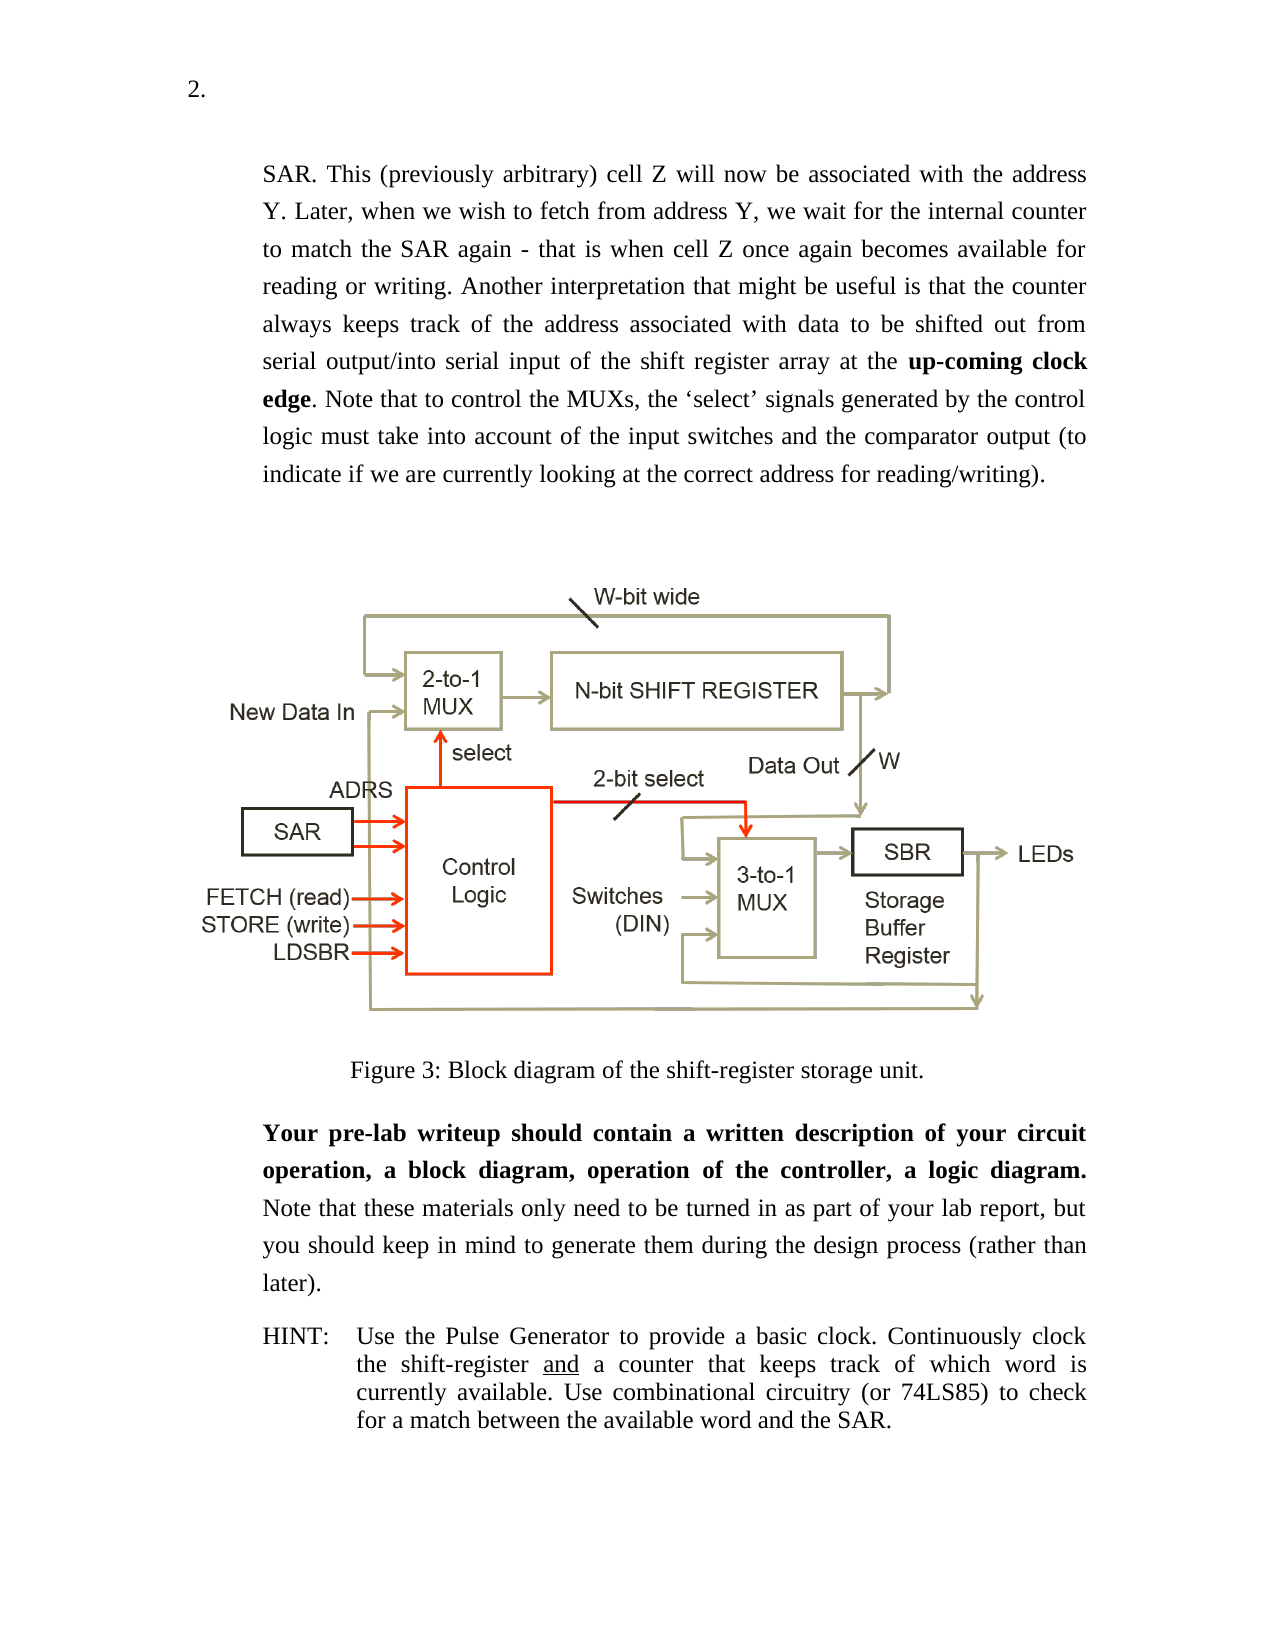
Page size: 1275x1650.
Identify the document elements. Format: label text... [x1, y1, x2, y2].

text Figure 3: Block diagram of the shift-register storage unit. [187, 1047, 1087, 1084]
picture [187, 574, 1088, 1022]
text Your pre-lab writeup should contain a written description of your circuit operation, a block diagram, operation of the controller, a logic diagram. Note that these materials only need to be turned in as part of your lab report, but you should keep in mind to generate them during the design process (rather than later). [262, 1109, 1087, 1297]
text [262, 150, 1087, 246]
text HINT: Use the Pulse Generator to provide a basic clock. Continuously clock the shift-register and a counter that keeps track of which word is currently available. Use combinational circuitry (or 74LS85) to check for a match between the available word and the SAR. [262, 1322, 1087, 1434]
